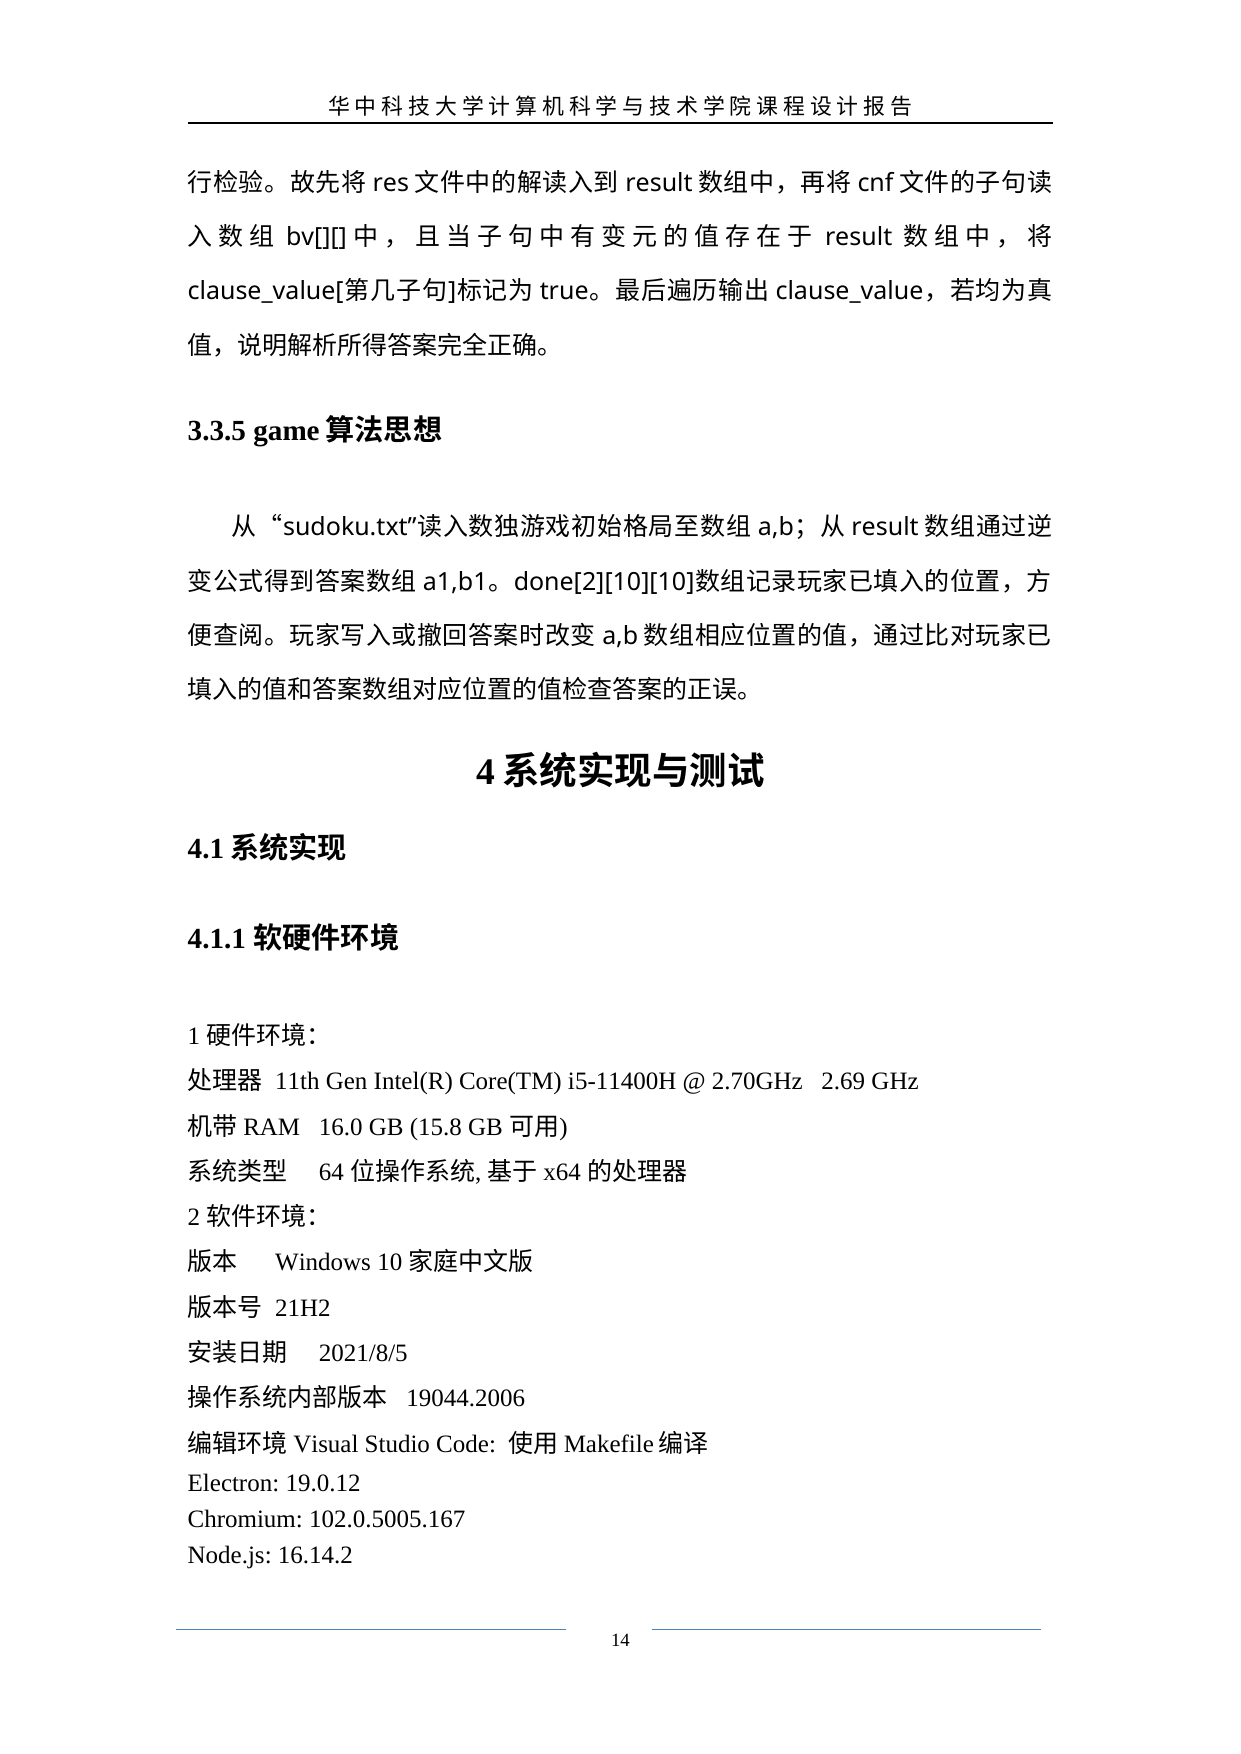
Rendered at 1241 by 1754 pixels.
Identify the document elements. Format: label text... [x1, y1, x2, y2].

text 4.1系统实现 [187, 824, 1053, 867]
text 2 软件环境： [187, 1197, 1053, 1233]
subtitle 4.1.1 软硬件环境 [187, 915, 1053, 957]
text 4系统实现与测试 [187, 741, 1053, 795]
text 版本号 21H2 [187, 1287, 1053, 1323]
text 机带 RAM 16.0 GB (15.8 GB 可用) [187, 1106, 1053, 1142]
text 安装日期 ‎2021/‎8/‎5 [187, 1332, 1053, 1369]
text 系统类型 64 位操作系统, 基于 x64 的处理器 [187, 1151, 1053, 1187]
text 编辑环境 Visual Studio Code: 使用Makefile编译 [187, 1423, 1053, 1459]
text Electron: 19.0.12 [187, 1468, 1053, 1497]
subtitle 3.3.5 game算法思想 [187, 407, 1053, 449]
text 1 硬件环境： [187, 1015, 1053, 1052]
text 版本 Windows 10 家庭中文版 [187, 1242, 1053, 1278]
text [187, 162, 1053, 361]
text Node.js: 16.14.2 [187, 1540, 1053, 1569]
text 操作系统内部版本 19044.2006 [187, 1378, 1053, 1414]
text 从“sudoku.txt”读入数独游戏初始格局至数组a,b；从result数组通过逆变公式得到答案数组a1,b1。done[2][10][10]数组记录玩家已填入的位置，方便查阅。玩家写入或撤回答案时改变a,b数组相应位置的值，通过比对玩家已填入的值和答案数组对应位置的值检查答案的正误。 [187, 507, 1053, 706]
text 处理器 11th Gen Intel(R) Core(TM) i5-11400H @ 2.70GHz 2.69 GHz [187, 1061, 1053, 1097]
text Chromium: 102.0.5005.167 [187, 1504, 1053, 1533]
